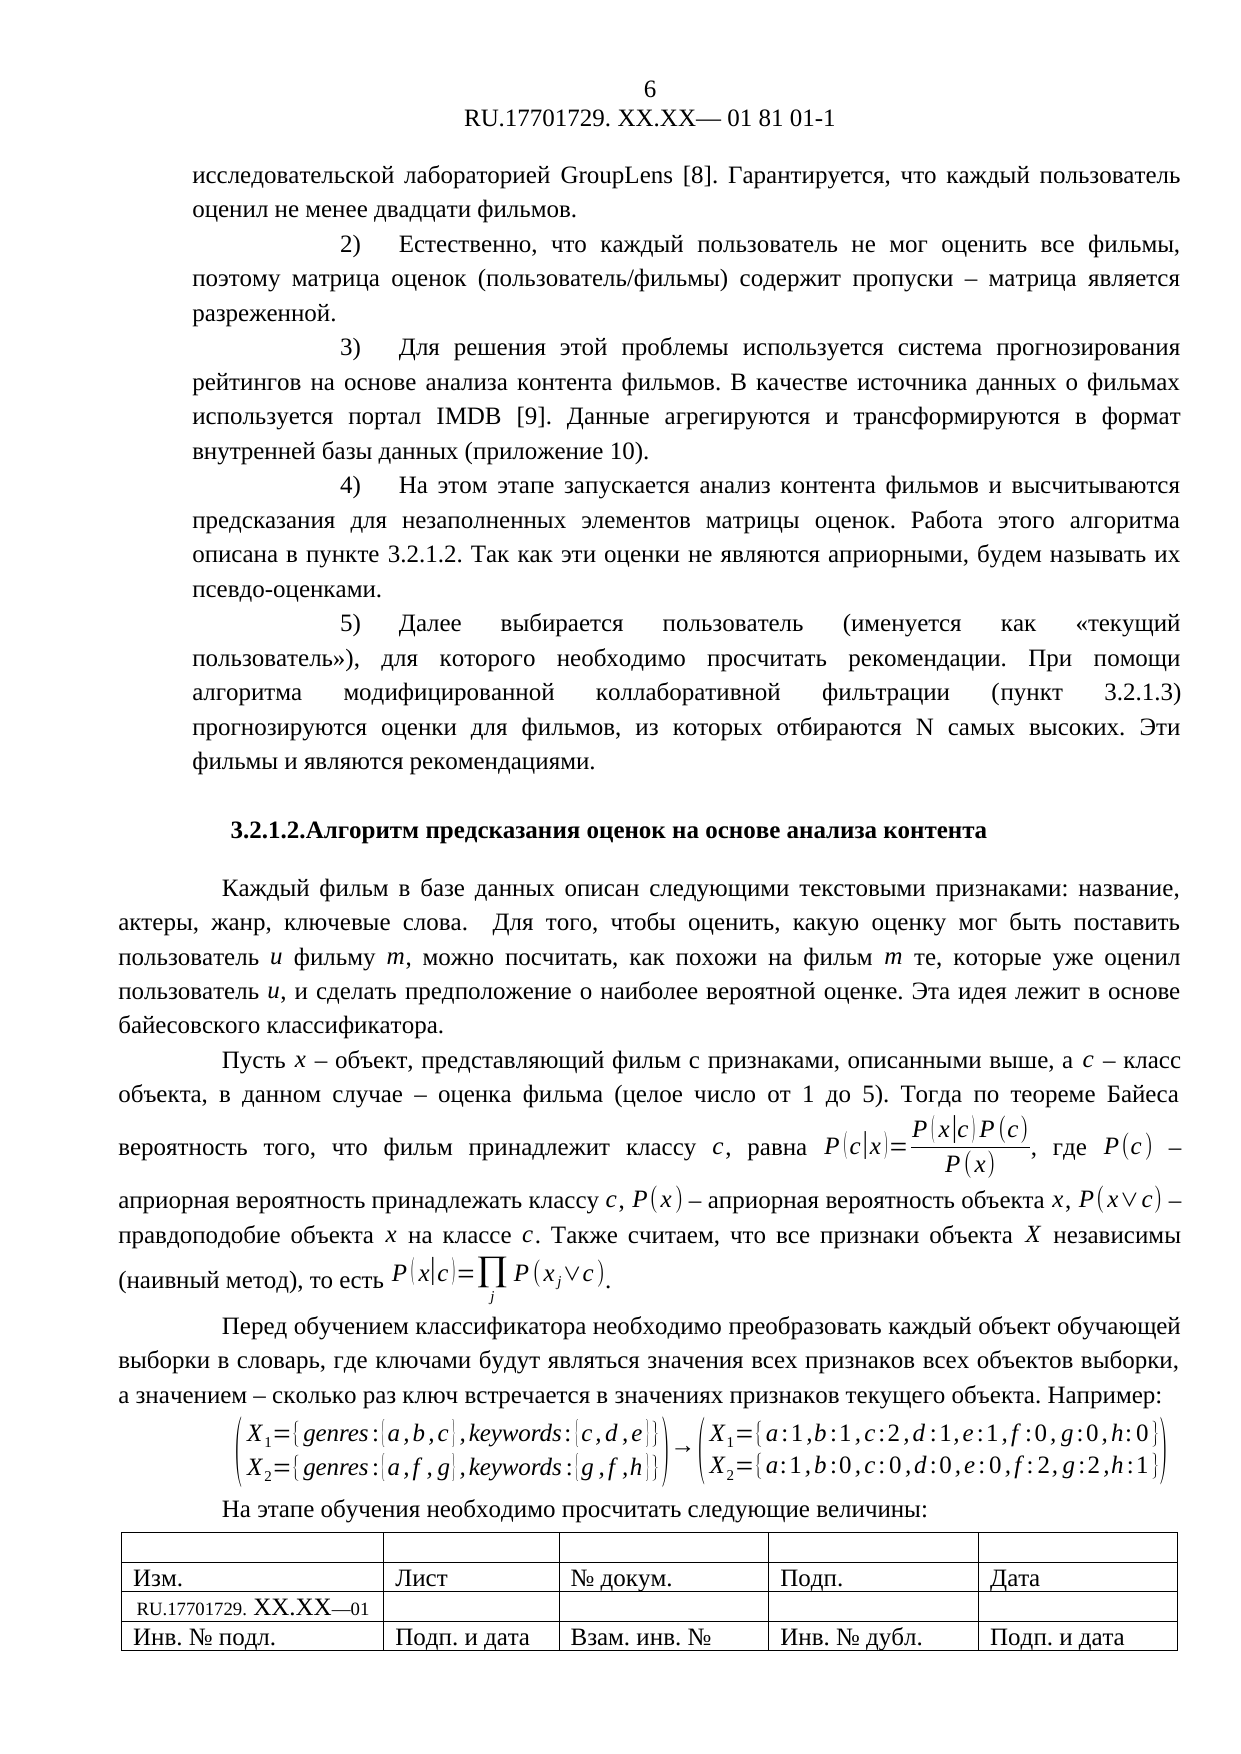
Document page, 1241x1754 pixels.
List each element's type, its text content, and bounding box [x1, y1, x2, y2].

text Пусть – объект, представляющий фильм с признаками, описанными выше, а – класс объекта, в данном случае – оценка фильма (целое число от 1 до 5). Тогда по теореме Байеса вероятность того, что фильм принадлежит классу , равна , где – априорная вероятность принадлежать классу , – априорная вероятность объекта , – правдоподобие объекта на классе . Также считаем, что все признаки объекта независимы (наивный метод), то есть . [118, 1045, 1181, 1305]
list Далее выбирается пользователь (именуется как «текущий пользователь»), для которого необходимо просчитать рекомендации. При помощи алгоритма модифицированной коллаборативной фильтрации (пункт 3.2.1.3) прогнозируются оценки для фильмов, из которых отбираются N самых высоких. Эти фильмы и являются рекомендациями. [192, 608, 1181, 775]
list Алгоритм предсказания оценок на основе анализа контента [230, 815, 1181, 844]
text Перед обучением классификатора необходимо преобразовать каждый объект обучающей выборки в словарь, где ключами будут являться значения всех признаков всех объектов выборки, а значением – сколько раз ключ встречается в значениях признаков текущего объекта. Например: [118, 1311, 1181, 1409]
list Для решения этой проблемы используется система прогнозирования рейтингов на основе анализа контента фильмов. В качестве источника данных о фильмах используется портал IMDB [9]. Данные агрегируются и трансформируются в формат внутренней базы данных (приложение 10). [192, 332, 1181, 465]
text Каждый фильм в базе данных описан следующими текстовыми признаками: название, актеры, жанр, ключевые слова. Для того, чтобы оценить, какую оценку мог быть поставить пользователь фильму , можно посчитать, как похожи на фильм те, которые уже оценил пользователь , и сделать предположение о наиболее вероятной оценке. Эта идея лежит в основе байесовского классификатора. [118, 873, 1181, 1039]
text На этапе обучения необходимо просчитать следующие величины: [118, 1494, 1181, 1523]
list Естественно, что каждый пользователь не мог оценить все фильмы, поэтому матрица оценок (пользователь/фильмы) содержит пропуски – матрица является разреженной. [192, 229, 1181, 327]
list На этом этапе запускается анализ контента фильмов и высчитываются предсказания для незаполненных элементов матрицы оценок. Работа этого алгоритма описана в пункте 3.2.1.2. Так как эти оценки не являются априорными, будем называть их псевдо-оценками. [192, 470, 1181, 603]
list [192, 160, 1181, 223]
